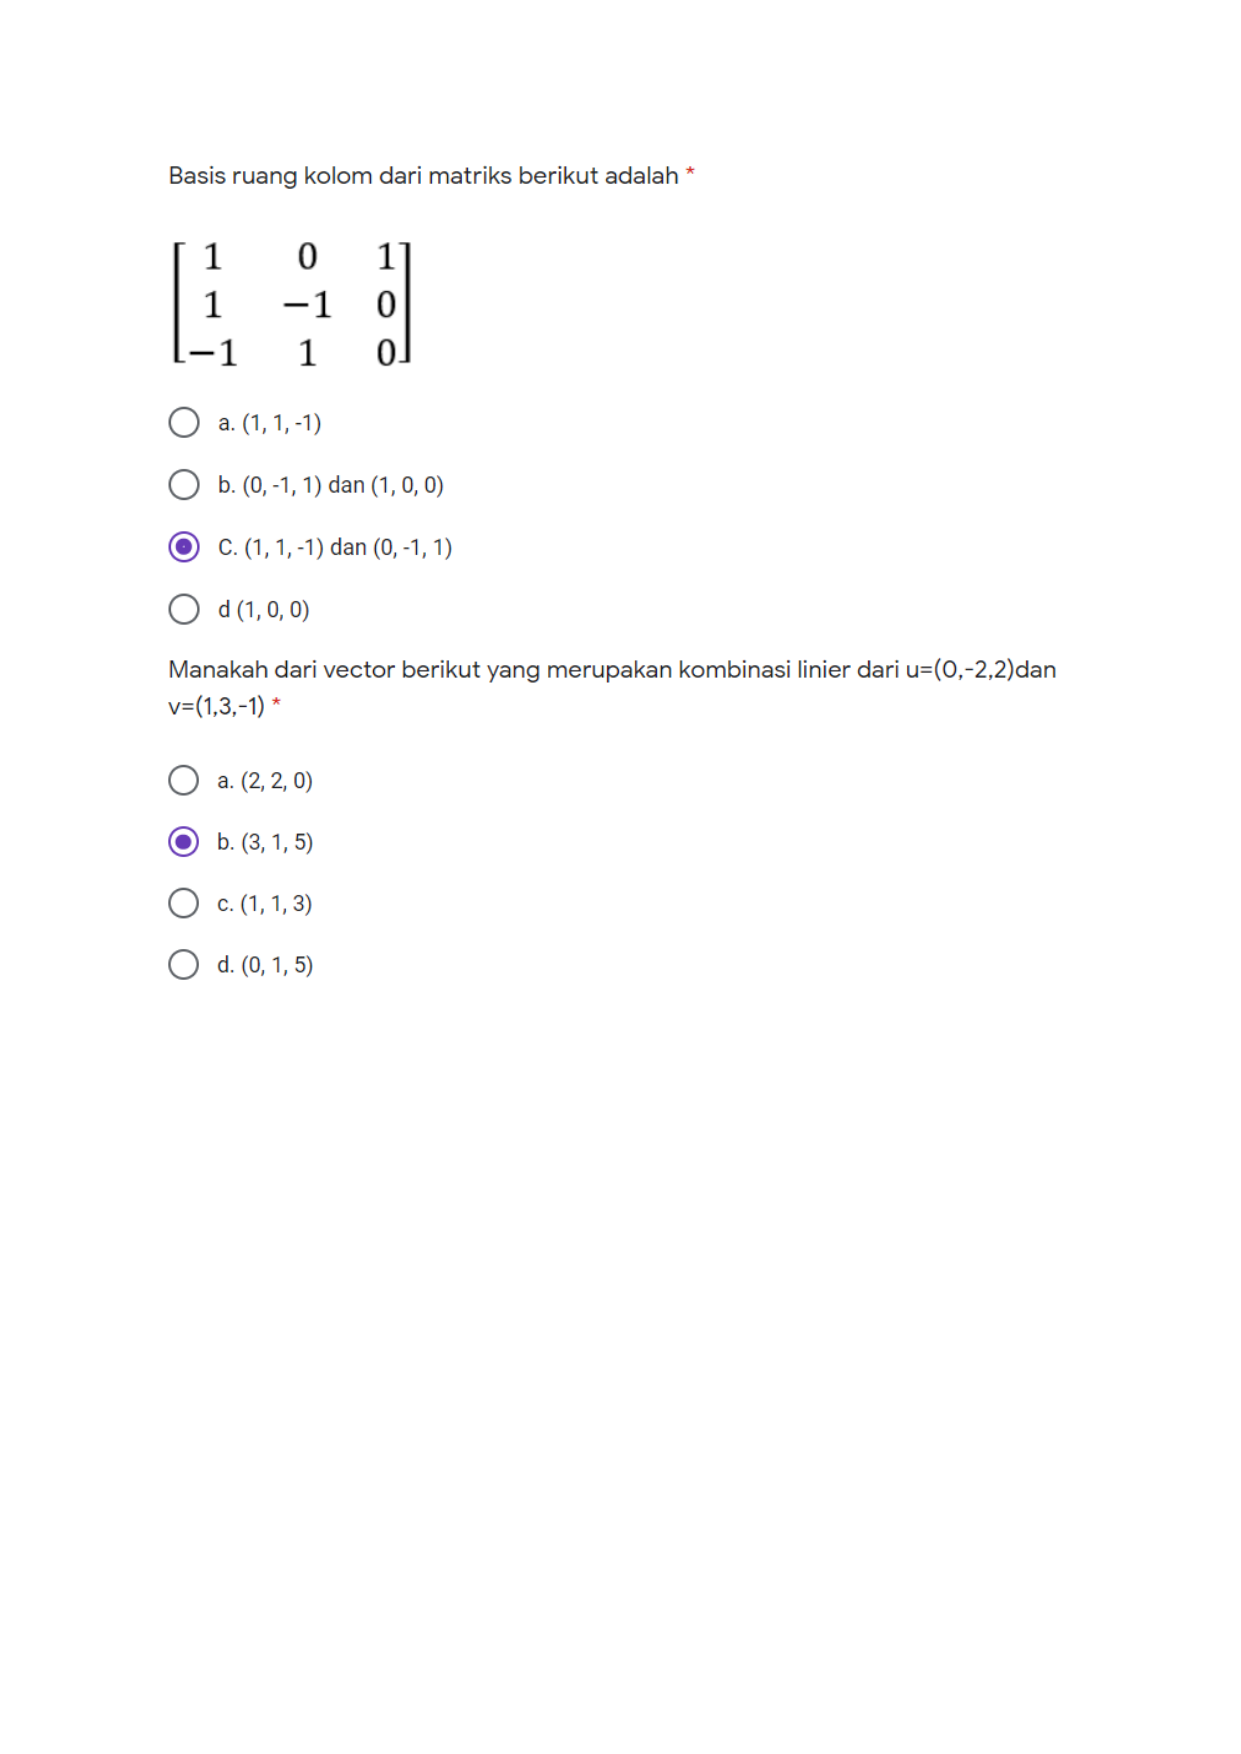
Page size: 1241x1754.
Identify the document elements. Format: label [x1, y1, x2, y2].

picture [150, 150, 1091, 646]
picture [150, 647, 1091, 1018]
